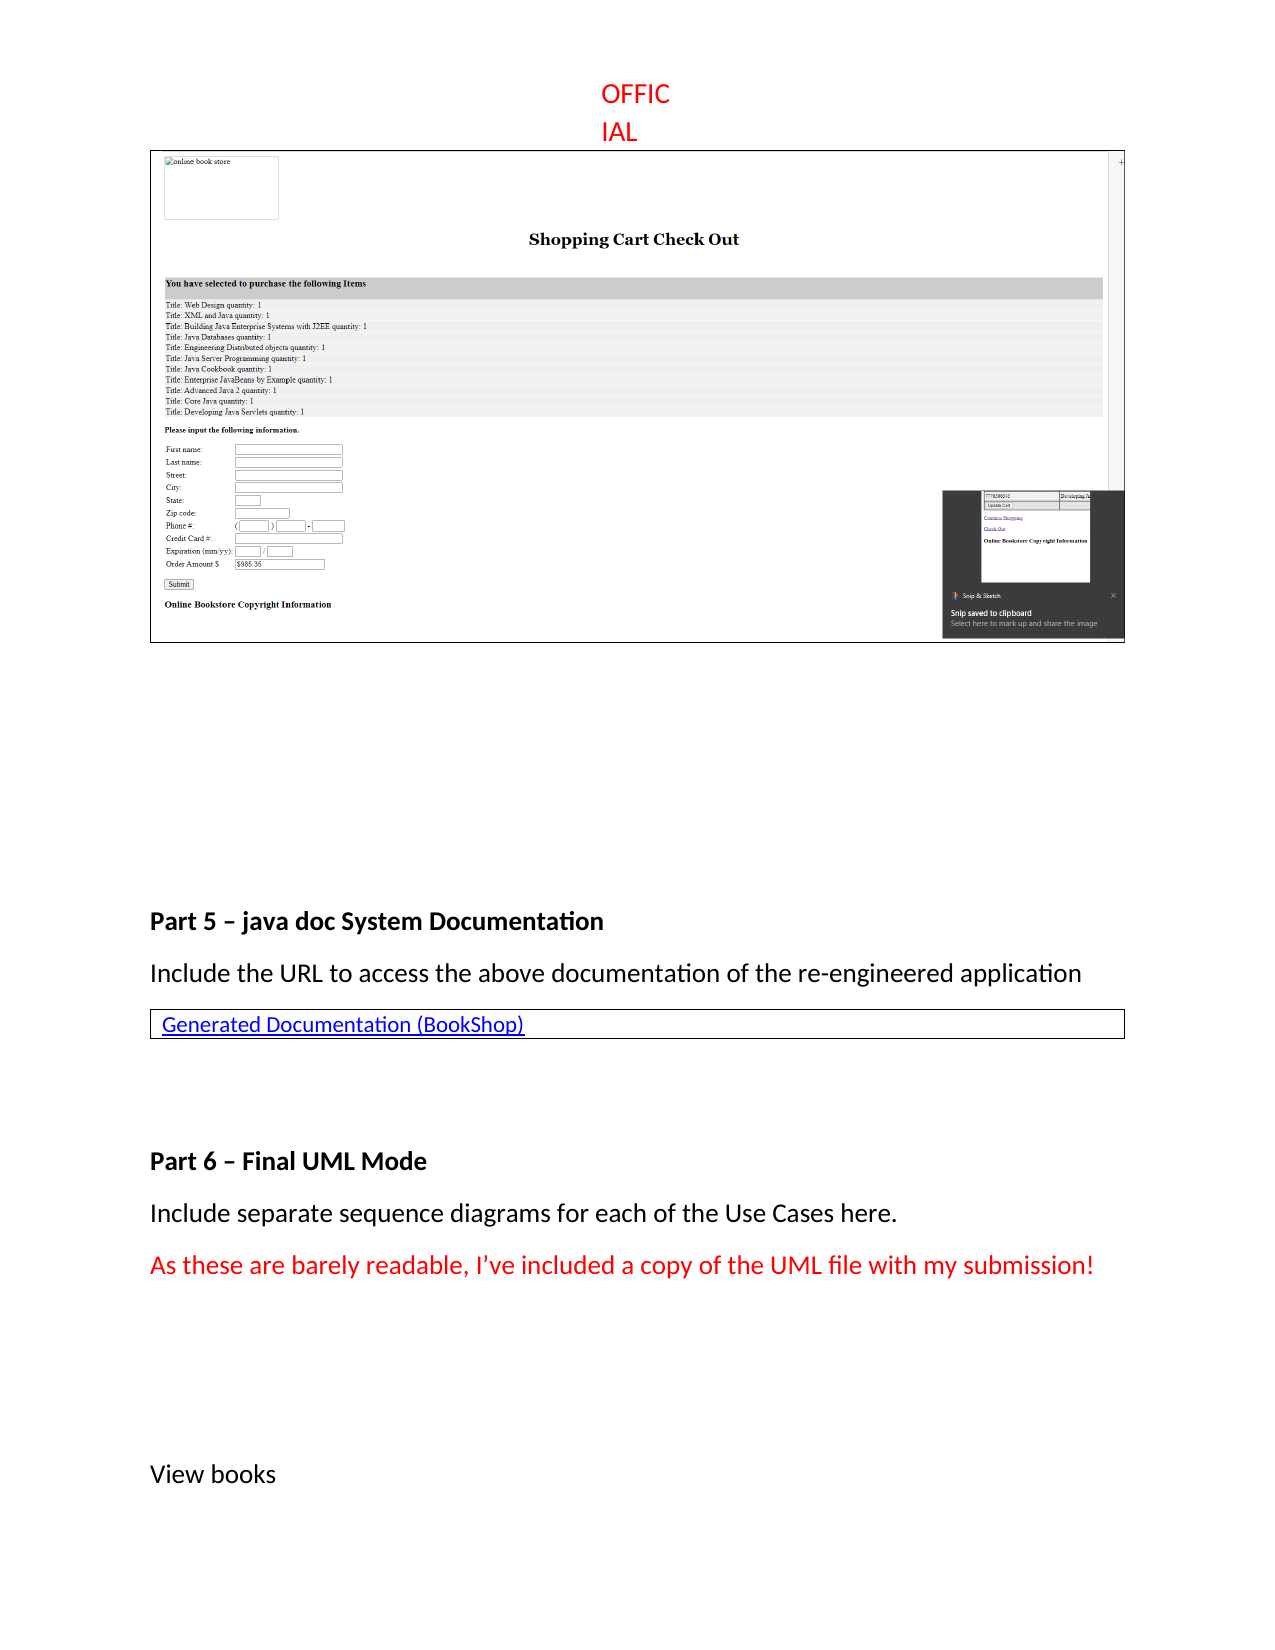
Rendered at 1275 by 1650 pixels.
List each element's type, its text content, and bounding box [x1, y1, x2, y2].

text Part 5 – java doc System Documentation [150, 904, 1125, 937]
text View books [150, 1457, 1125, 1490]
text Part 6 – Final UML Mode [150, 1144, 1125, 1177]
picture [161, 151, 1125, 642]
text Include separate sequence diagrams for each of the Use Cases here. [150, 1196, 1125, 1229]
table_cell [151, 151, 161, 642]
text Include the URL to access the above documentation of the re-engineered application [150, 957, 1125, 990]
text As these are barely readable, I’ve included a copy of the UML file with my submission! [150, 1248, 1125, 1281]
table_header Generated Documentation (BookShop) [151, 1010, 1124, 1038]
